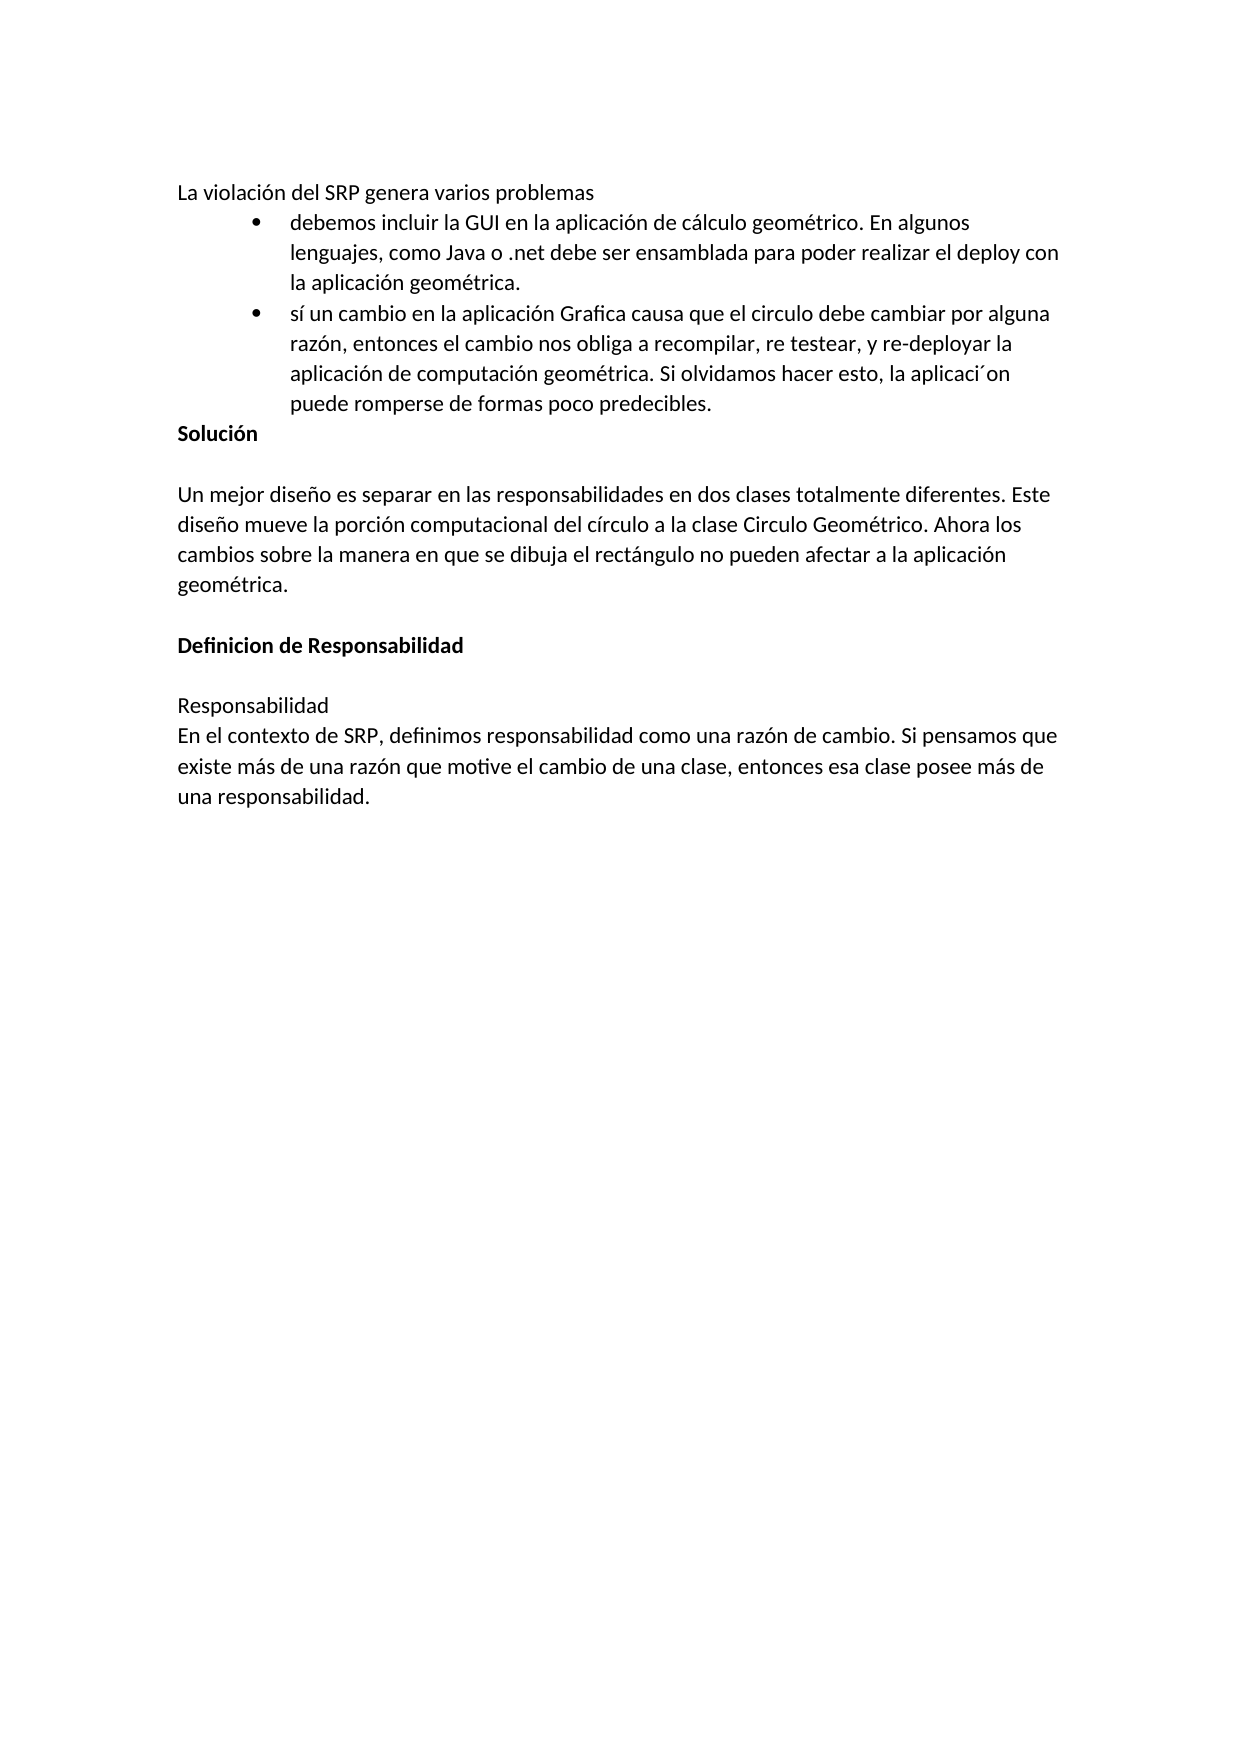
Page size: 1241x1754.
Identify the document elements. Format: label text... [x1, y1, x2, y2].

text Un mejor diseño es separar en las responsabilidades en dos clases totalmente diferentes. Este diseño mueve la porción computacional del círculo a la clase Circulo Geométrico. Ahora los cambios sobre la manera en que se dibuja el rectángulo no pueden afectar a la aplicación geométrica. [177, 480, 1063, 598]
text En el contexto de SRP, definimos responsabilidad como una razón de cambio. Si pensamos que existe más de una razón que motive el cambio de una clase, entonces esa clase posee más de una responsabilidad. [177, 722, 1063, 810]
text Responsabilidad [177, 691, 1063, 719]
text Definicion de Responsabilidad [177, 631, 1063, 659]
text La violación del SRP genera varios problemas [177, 178, 1063, 206]
text Solución [177, 419, 1063, 447]
list sí un cambio en la aplicación Grafica causa que el circulo debe cambiar por alguna razón, entonces el cambio nos obliga a recompilar, re testear, y re-deployar la aplicación de computación geométrica. Si olvidamos hacer esto, la aplicaci´on puede romperse de formas poco predecibles. [252, 299, 1063, 417]
list debemos incluir la GUI en la aplicación de cálculo geométrico. En algunos lenguajes, como Java o .net debe ser ensamblada para poder realizar el deploy con la aplicación geométrica. [252, 208, 1063, 296]
